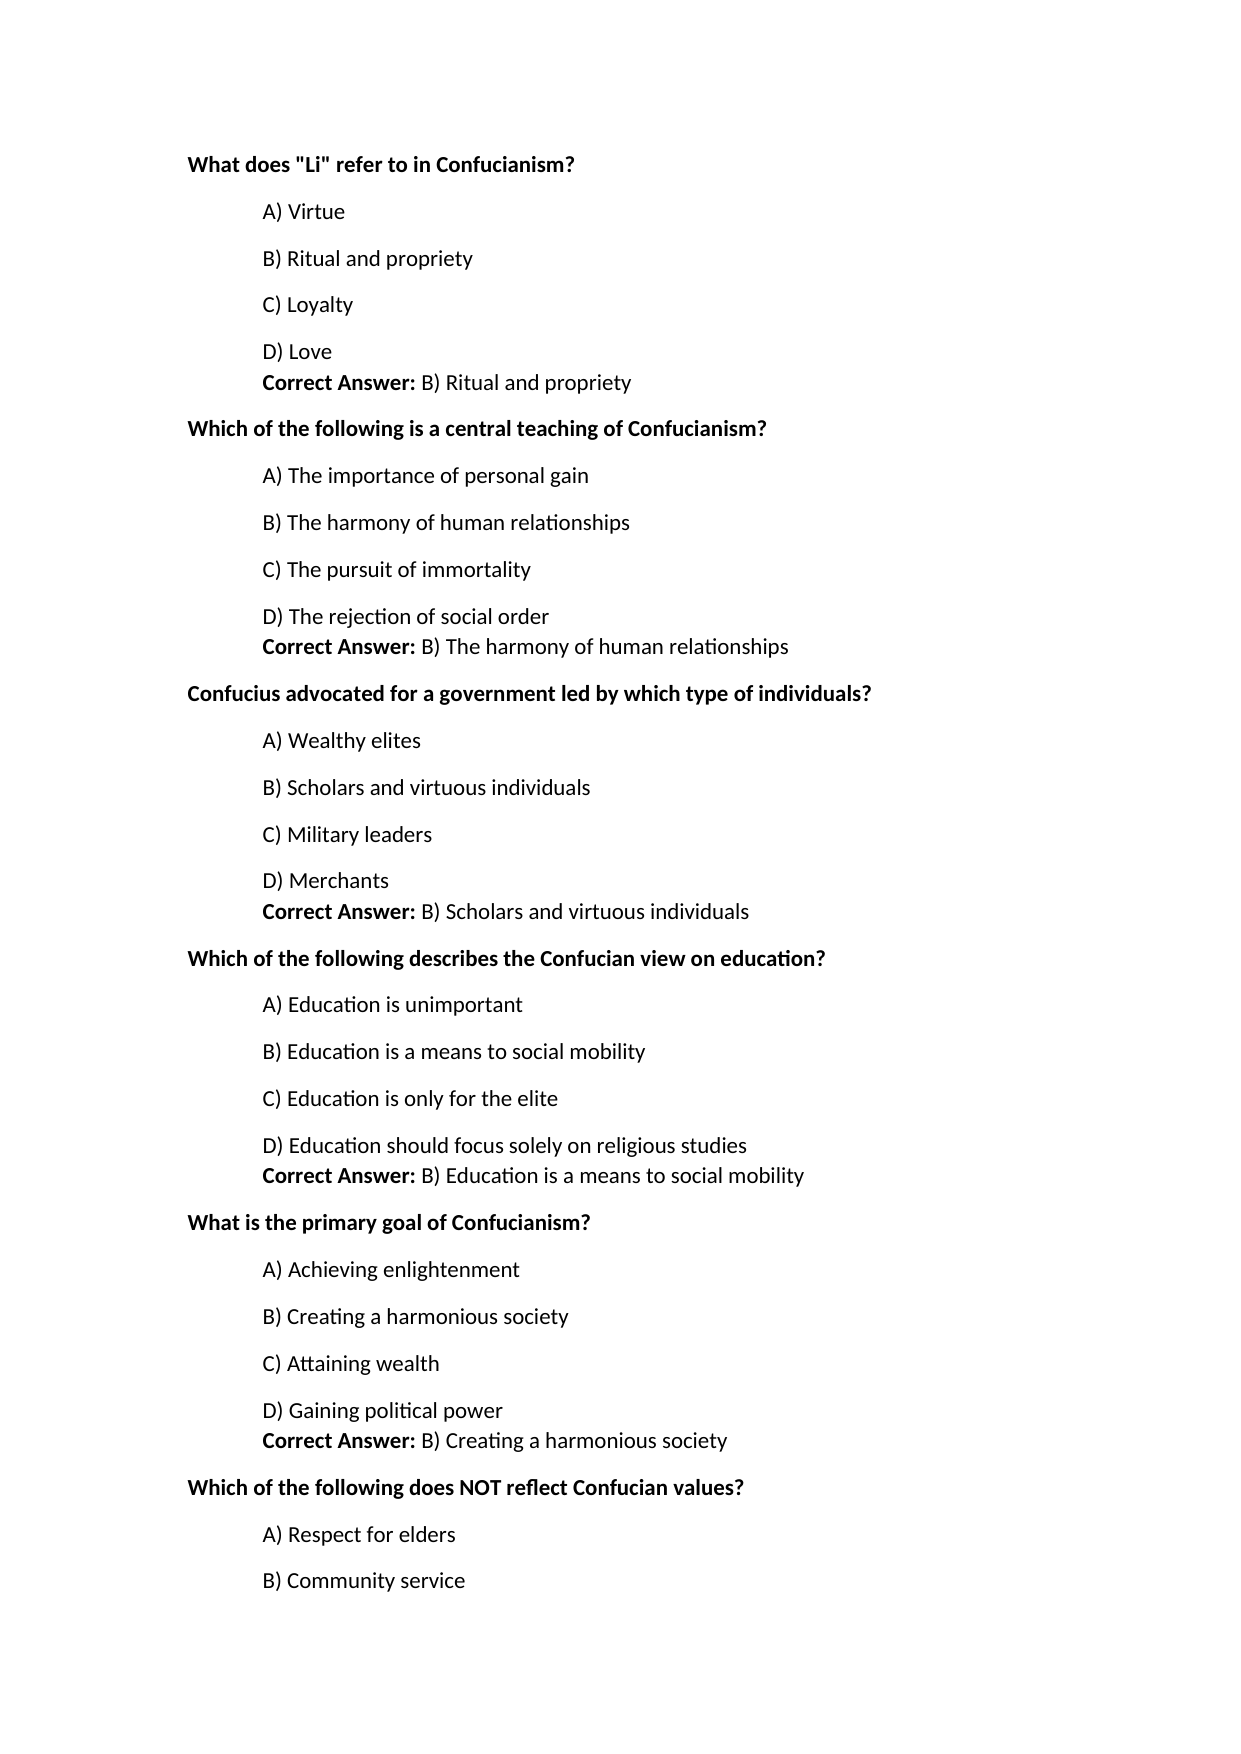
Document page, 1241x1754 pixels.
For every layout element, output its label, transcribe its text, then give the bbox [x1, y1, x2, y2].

text What does "Li" refer to in Confucianism? [187, 150, 1090, 178]
text B) The harmony of human relationships [262, 508, 1090, 536]
text C) Attaining wealth [262, 1349, 1090, 1377]
text D) Gaining political power Correct Answer: B) Creating a harmonious society [262, 1396, 1090, 1454]
text D) Education should focus solely on religious studies Correct Answer: B) Education is a means to social mobility [262, 1131, 1090, 1189]
text B) Community service [262, 1567, 1090, 1595]
text A) Virtue [262, 197, 1090, 225]
text C) Military leaders [262, 820, 1090, 848]
text What is the primary goal of Confucianism? [187, 1208, 1090, 1236]
text A) Wealthy elites [262, 726, 1090, 754]
text Confucius advocated for a government led by which type of individuals? [187, 679, 1090, 707]
text A) Achieving enlightenment [262, 1255, 1090, 1283]
text A) The importance of personal gain [262, 461, 1090, 489]
text Which of the following does NOT reflect Confucian values? [187, 1473, 1090, 1501]
text A) Respect for elders [262, 1520, 1090, 1548]
text B) Education is a means to social mobility [262, 1037, 1090, 1066]
text D) Love Correct Answer: B) Ritual and propriety [262, 337, 1090, 396]
text B) Scholars and virtuous individuals [262, 773, 1090, 801]
text Which of the following describes the Confucian view on education? [187, 944, 1090, 972]
text B) Ritual and propriety [262, 244, 1090, 272]
text A) Education is unimportant [262, 991, 1090, 1019]
text C) The pursuit of immortality [262, 555, 1090, 583]
text D) The rejection of social order Correct Answer: B) The harmony of human relationships [262, 602, 1090, 660]
text C) Education is only for the elite [262, 1084, 1090, 1112]
text C) Loyalty [262, 291, 1090, 319]
text D) Merchants Correct Answer: B) Scholars and virtuous individuals [262, 867, 1090, 925]
text B) Creating a harmonious society [262, 1302, 1090, 1330]
text Which of the following is a central teaching of Confucianism? [187, 414, 1090, 443]
